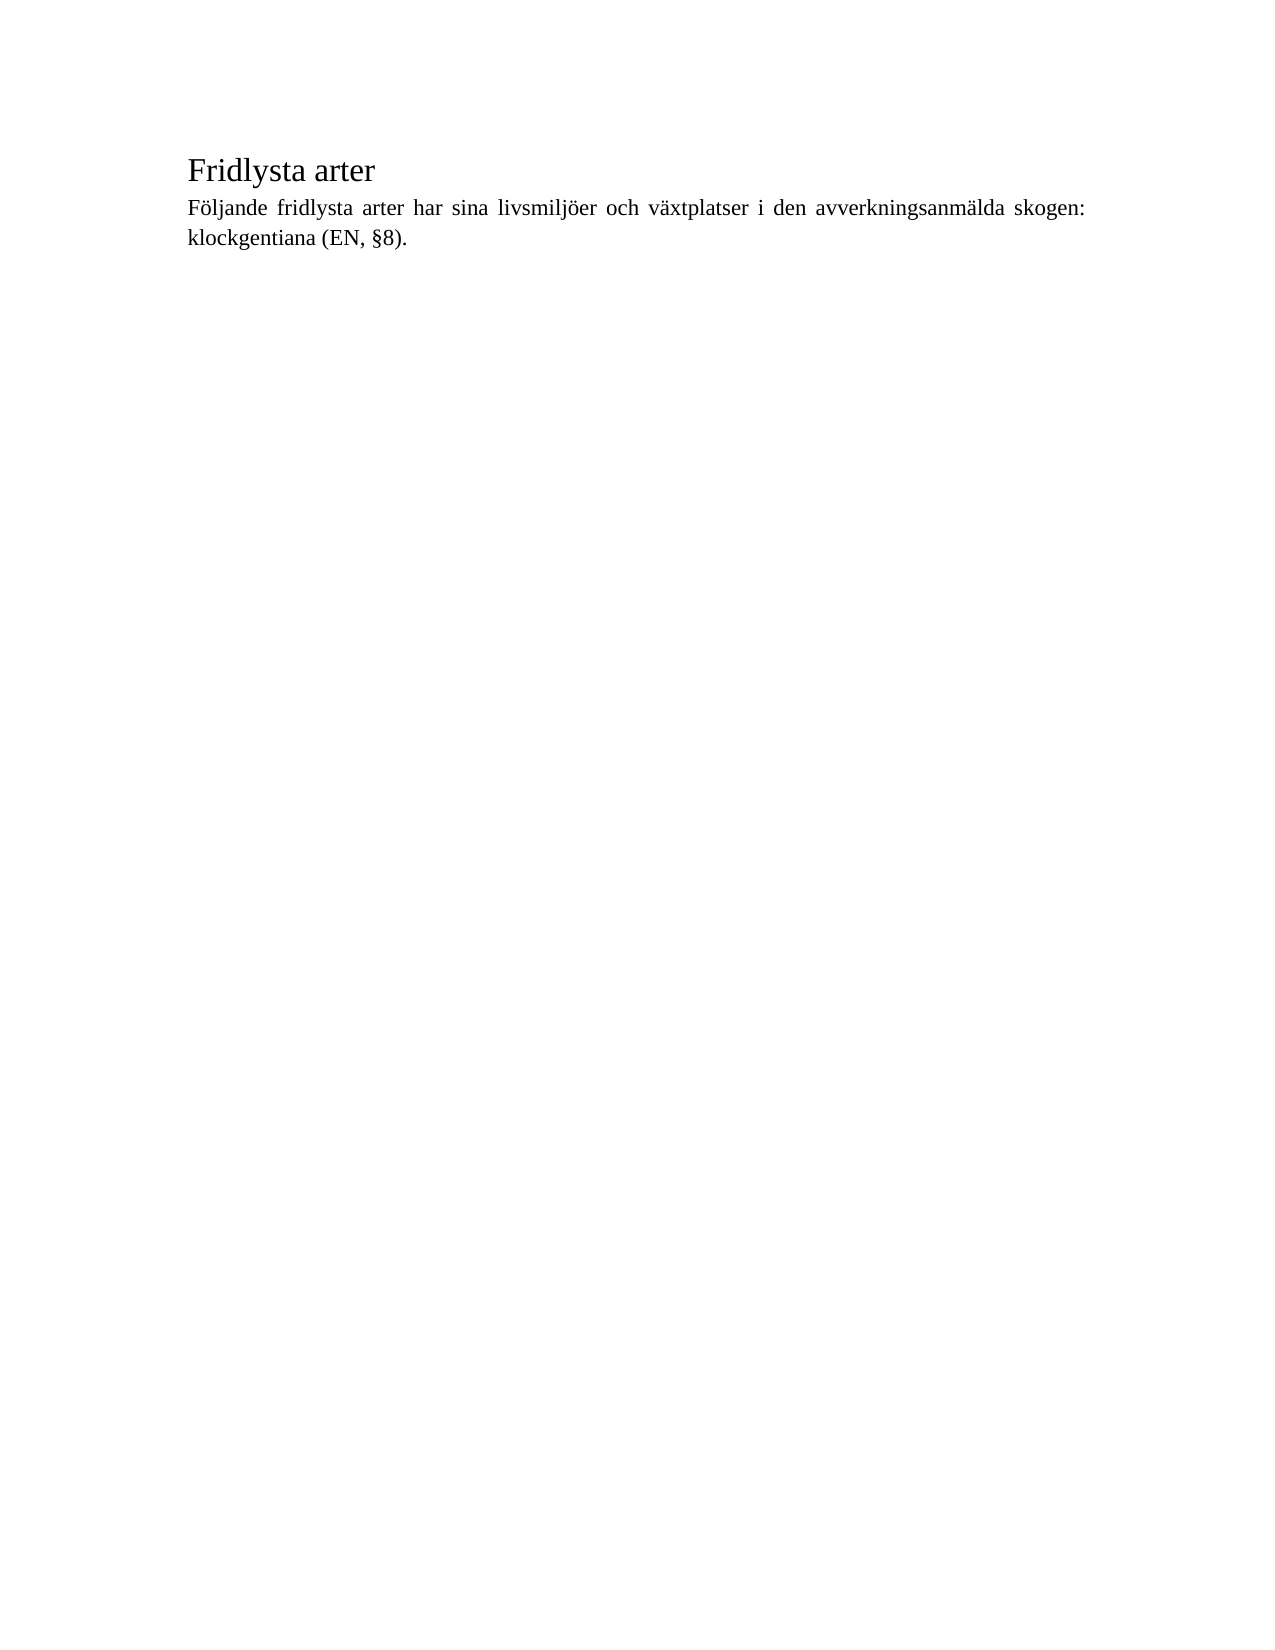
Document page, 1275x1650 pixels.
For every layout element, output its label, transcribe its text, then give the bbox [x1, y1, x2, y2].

subtitle Fridlysta arter [187, 150, 1087, 188]
text Följande fridlysta arter har sina livsmiljöer och växtplatser i den avverkningsanmälda skogen: klockgentiana (EN, §8). [187, 194, 1087, 251]
